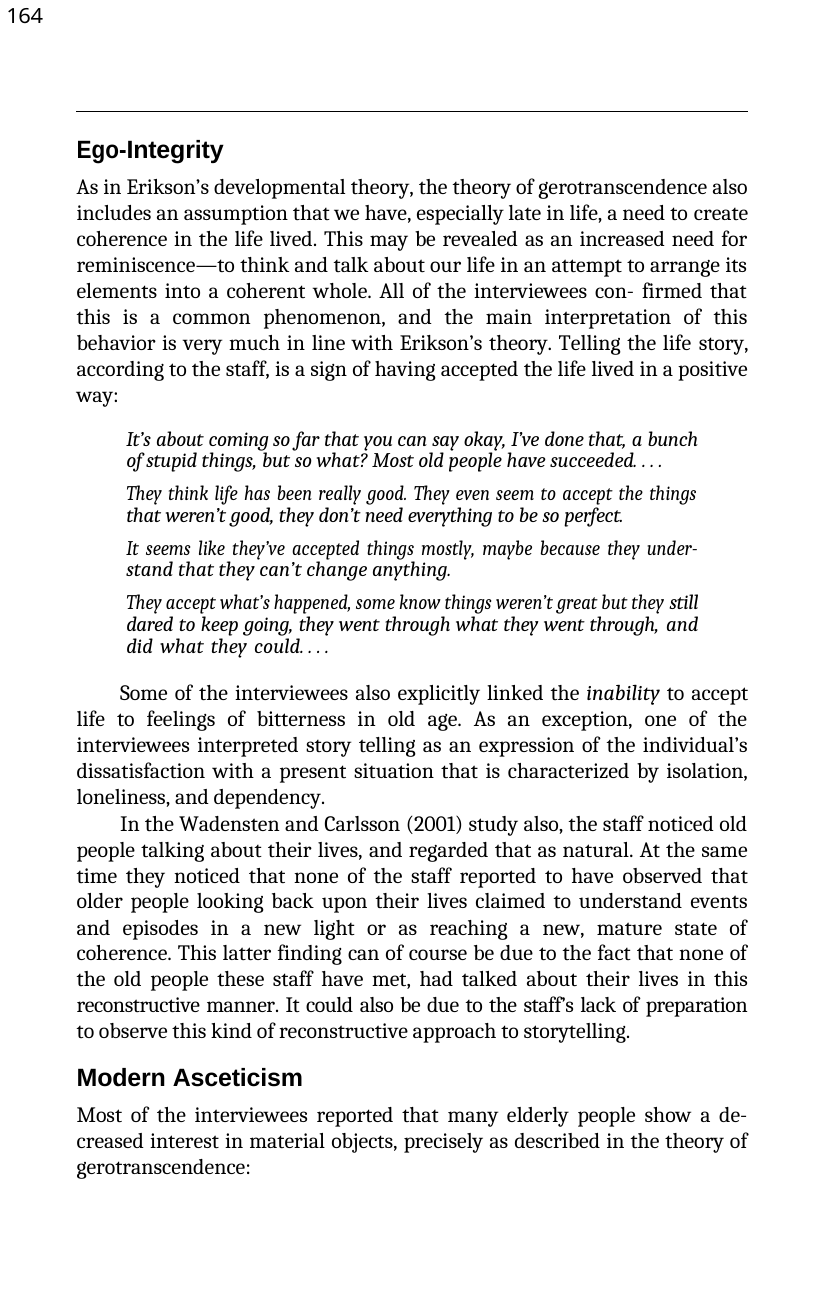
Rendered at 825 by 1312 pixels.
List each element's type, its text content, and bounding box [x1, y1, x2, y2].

text Most of the interviewees reported that many elderly people show a de- creased interest in material objects, precisely as described in the theory of gerotranscendence: [76, 1103, 748, 1180]
text They accept what’s happened, some know things weren’t great but they still dared to keep going, they went through what they went through, and did what they could. . . . [126, 592, 698, 658]
text In the Wadensten and Carlsson (2001) study also, the staff noticed old people talking about their lives, and regarded that as natural. At the same time they noticed that none of the staff reported to have observed that older people looking back upon their lives claimed to understand events and episodes in a new light or as reaching a new, mature state of coherence. This latter finding can of course be due to the fact that none of the old people these staff have met, had talked about their lives in this reconstructive manner. It could also be due to the staff’s lack of preparation to observe this kind of reconstructive approach to storytelling. [76, 811, 748, 1044]
text They think life has been really good. They even seem to accept the things that weren’t good, they don’t need everything to be so perfect. [126, 483, 698, 527]
text It seems like they’ve accepted things mostly, maybe because they under- stand that they can’t change anything. [126, 538, 698, 582]
text As in Erikson’s developmental theory, the theory of gerotranscendence also includes an assumption that we have, especially late in life, a need to create coherence in the life lived. This may be revealed as an increased need for reminiscence—to think and talk about our life in an attempt to arrange its elements into a coherent whole. All of the interviewees con- firmed that this is a common phenomenon, and the main interpretation of this behavior is very much in line with Erikson’s theory. Telling the life story, according to the staff, is a sign of having accepted the life lived in a positive way: [76, 175, 748, 408]
text It’s about coming so far that you can say okay, I’ve done that, a bunch of stupid things, but so what? Most old people have succeeded. . . . [126, 429, 698, 473]
subtitle Modern Asceticism [76, 1063, 750, 1092]
text Some of the interviewees also explicitly linked the inability to accept life to feelings of bitterness in old age. As an exception, one of the interviewees interpreted story telling as an expression of the individual’s dissatisfaction with a present situation that is characterized by isolation, loneliness, and dependency. [76, 681, 748, 810]
subtitle Ego-Integrity [76, 135, 750, 164]
